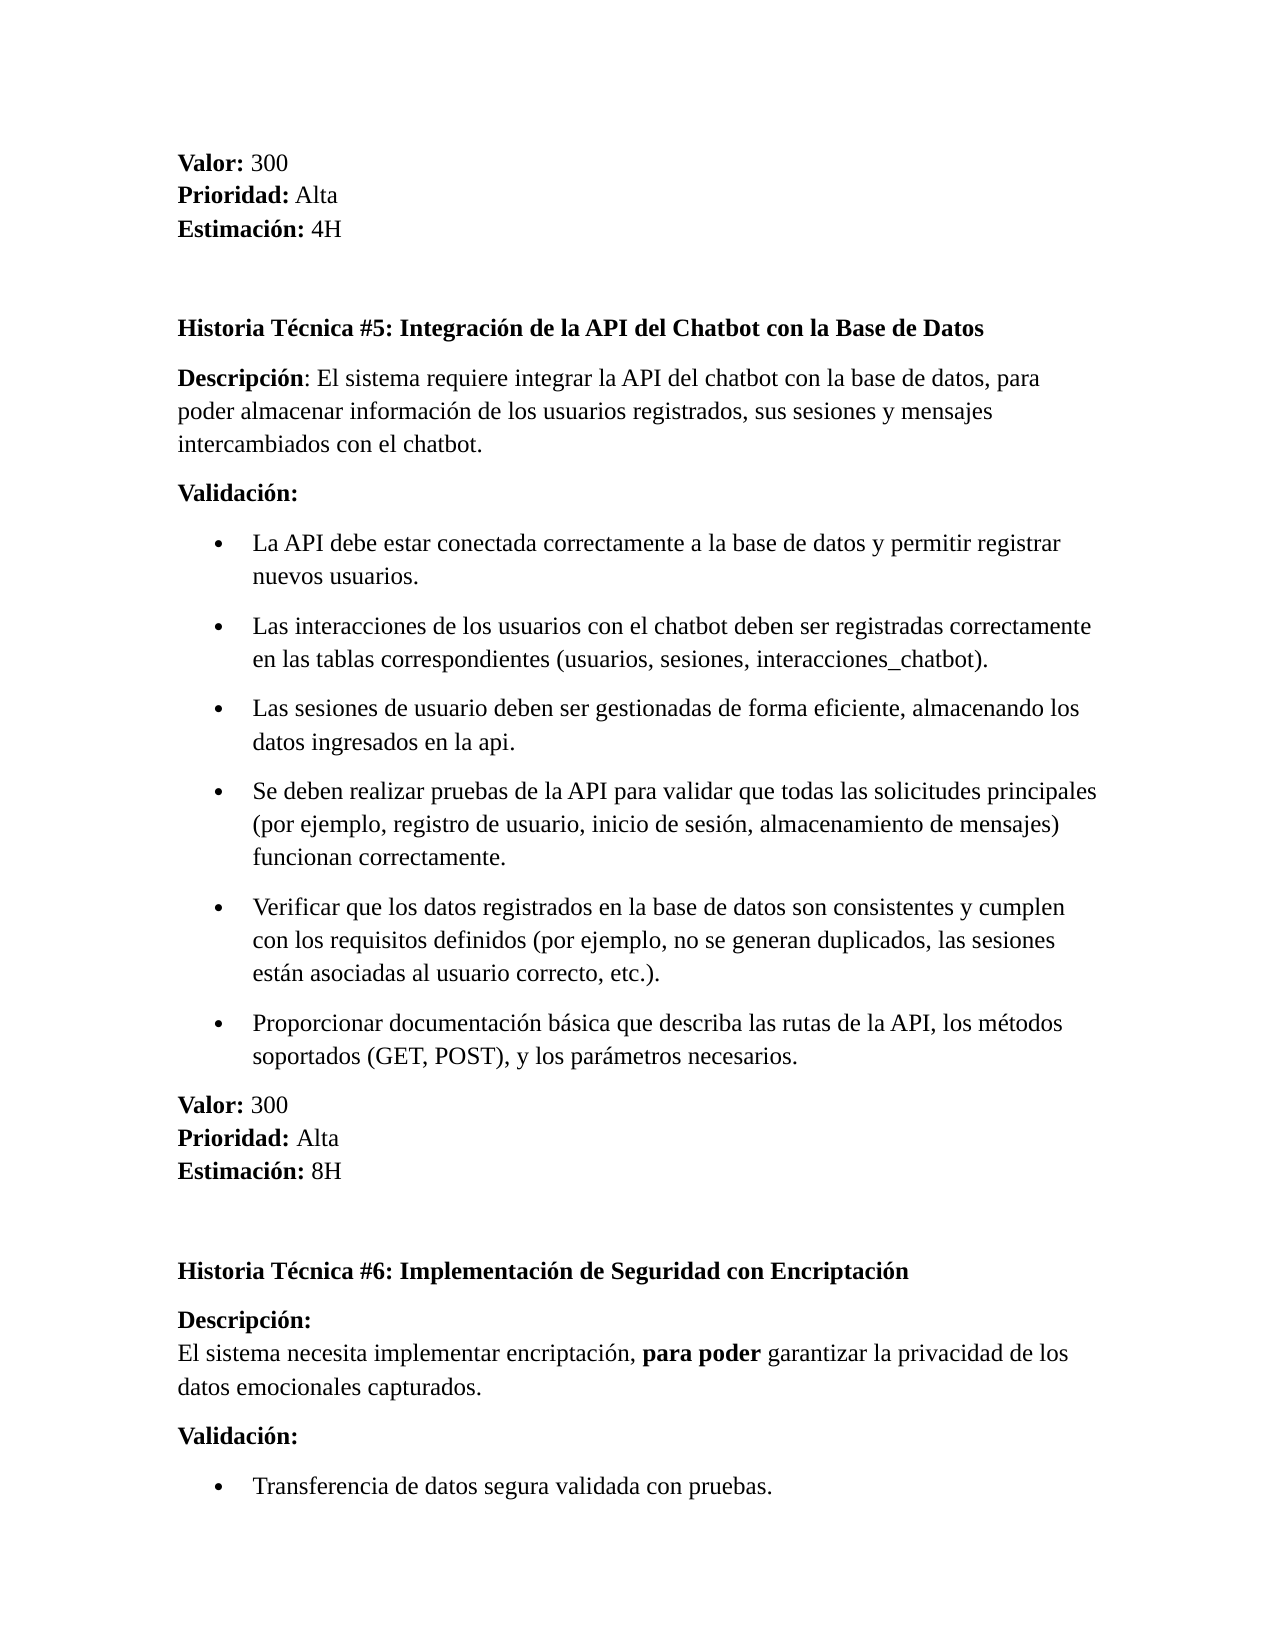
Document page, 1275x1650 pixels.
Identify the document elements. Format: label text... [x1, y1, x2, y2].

text Historia Técnica #6: Implementación de Seguridad con Encriptación [177, 1256, 1098, 1284]
text Valor: 300 Prioridad: Alta Estimación: 8H [177, 1090, 1098, 1185]
list Las sesiones de usuario deben ser gestionadas de forma eficiente, almacenando los datos ingresados en la api. [215, 693, 1098, 755]
text Validación: [177, 1421, 1098, 1450]
list Transferencia de datos segura validada con pruebas. [215, 1471, 1098, 1500]
text Validación: [177, 478, 1098, 507]
text Historia Técnica #5: Integración de la API del Chatbot con la Base de Datos [177, 313, 1098, 342]
text Valor: 300 Prioridad: Alta Estimación: 4H [177, 148, 1098, 242]
list Las interacciones de los usuarios con el chatbot deben ser registradas correctamente en las tablas correspondientes (usuarios, sesiones, interacciones_chatbot). [215, 611, 1098, 673]
list Se deben realizar pruebas de la API para validar que todas las solicitudes principales (por ejemplo, registro de usuario, inicio de sesión, almacenamiento de mensajes) funcionan correctamente. [215, 776, 1098, 871]
list Verificar que los datos registrados en la base de datos son consistentes y cumplen con los requisitos definidos (por ejemplo, no se generan duplicados, las sesiones están asociadas al usuario correcto, etc.). [215, 892, 1098, 987]
text Descripción: El sistema necesita implementar encriptación, para poder garantizar la privacidad de los datos emocionales capturados. [177, 1306, 1098, 1400]
text Descripción: El sistema requiere integrar la API del chatbot con la base de datos, para poder almacenar información de los usuarios registrados, sus sesiones y mensajes intercambiados con el chatbot. [177, 363, 1098, 457]
list La API debe estar conectada correctamente a la base de datos y permitir registrar nuevos usuarios. [215, 528, 1098, 590]
list Proporcionar documentación básica que describa las rutas de la API, los métodos soportados (GET, POST), y los parámetros necesarios. [215, 1008, 1098, 1069]
